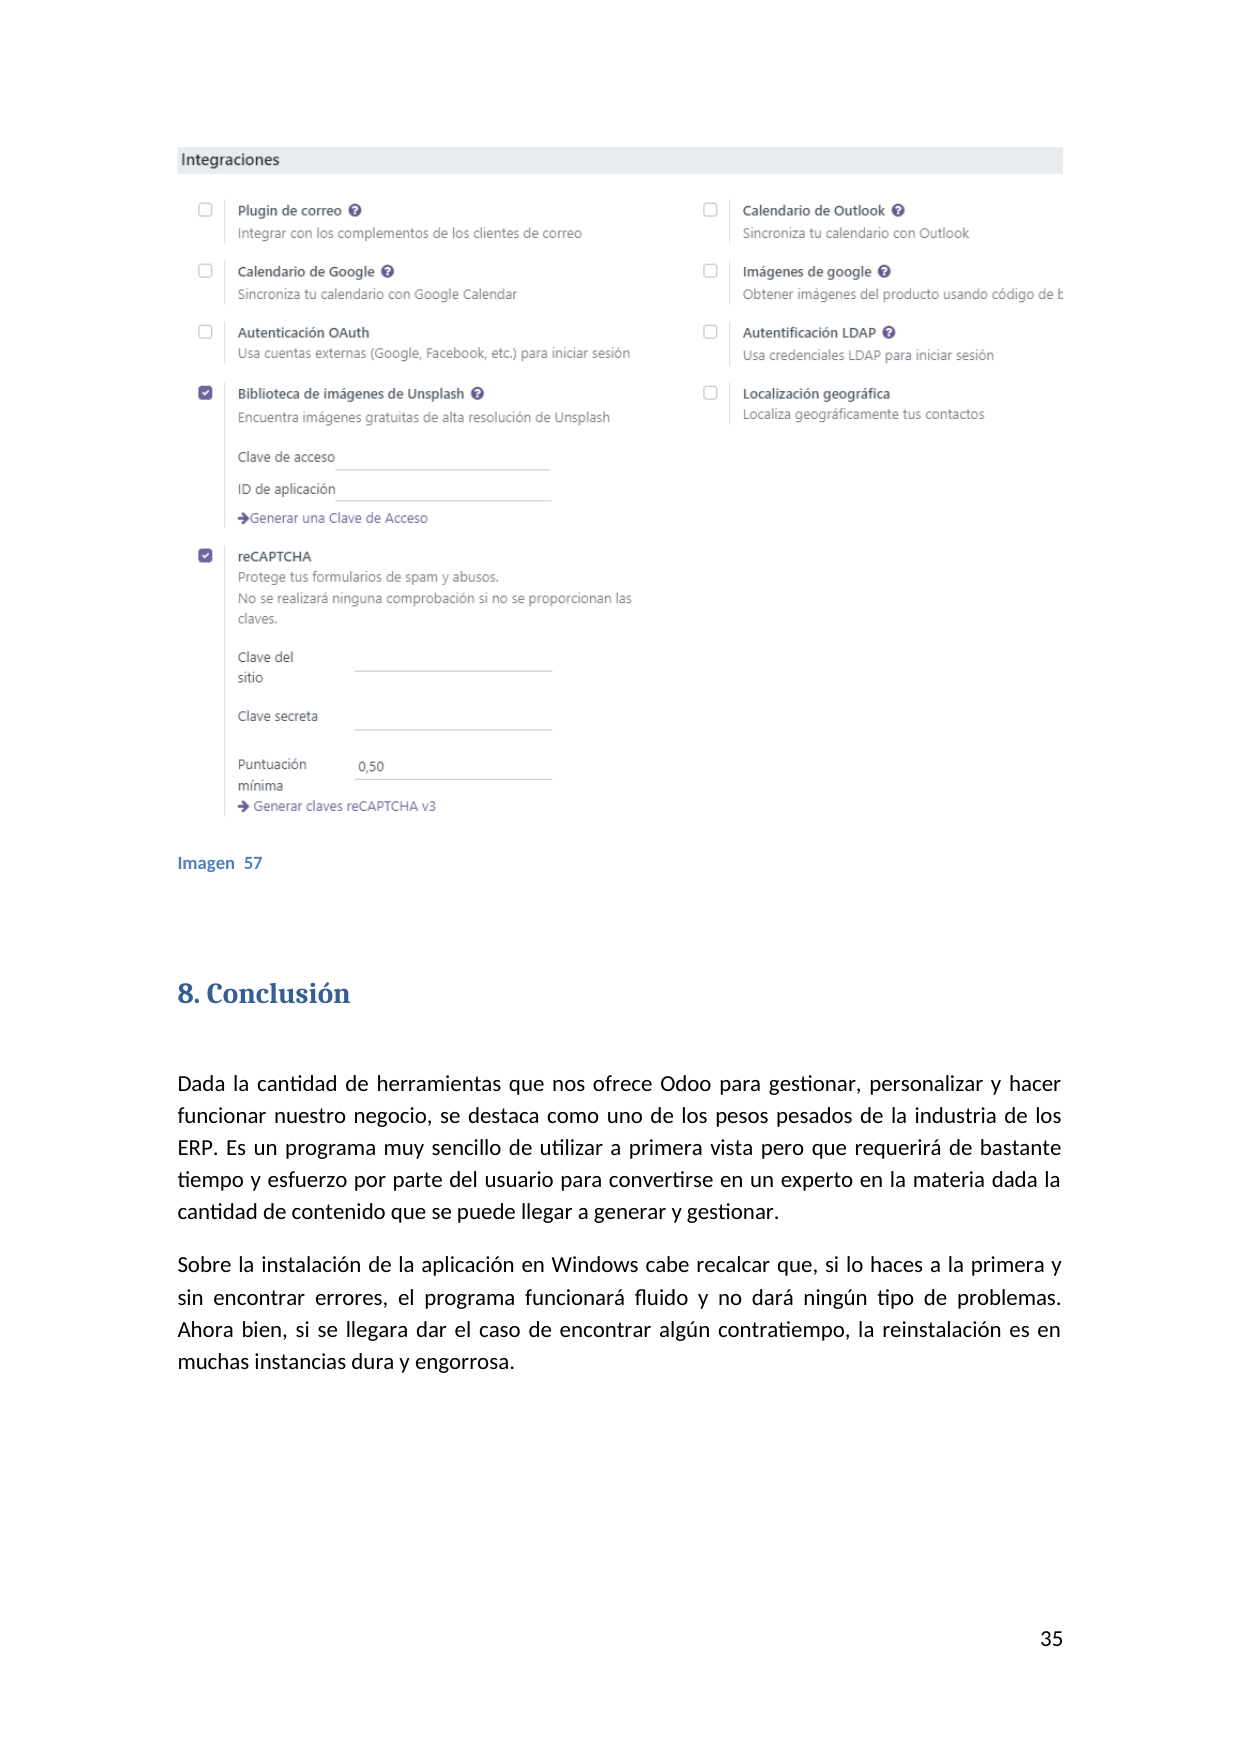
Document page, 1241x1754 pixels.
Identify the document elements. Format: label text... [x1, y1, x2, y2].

picture [177, 147, 1063, 827]
subtitle 8. Conclusión [177, 977, 1063, 1011]
text Sobre la instalación de la aplicación en Windows cabe recalcar que, si lo haces a la primera y sin encontrar errores, el programa funcionará fluido y no dará ningún tipo de problemas. Ahora bien, si se llegara dar el caso de encontrar algún contratiempo, la reinstalación es en muchas instancias dura y engorrosa. [177, 1250, 1063, 1375]
text Dada la cantidad de herramientas que nos ofrece Odoo para gestionar, personalizar y hacer funcionar nuestro negocio, se destaca como uno de los pesos pesados de la industria de los ERP. Es un programa muy sencillo de utilizar a primera vista pero que requerirá de bastante tiempo y esfuerzo por parte del usuario para convertirse en un experto en la materia dada la cantidad de contenido que se puede llegar a generar y gestionar. [177, 1069, 1063, 1225]
